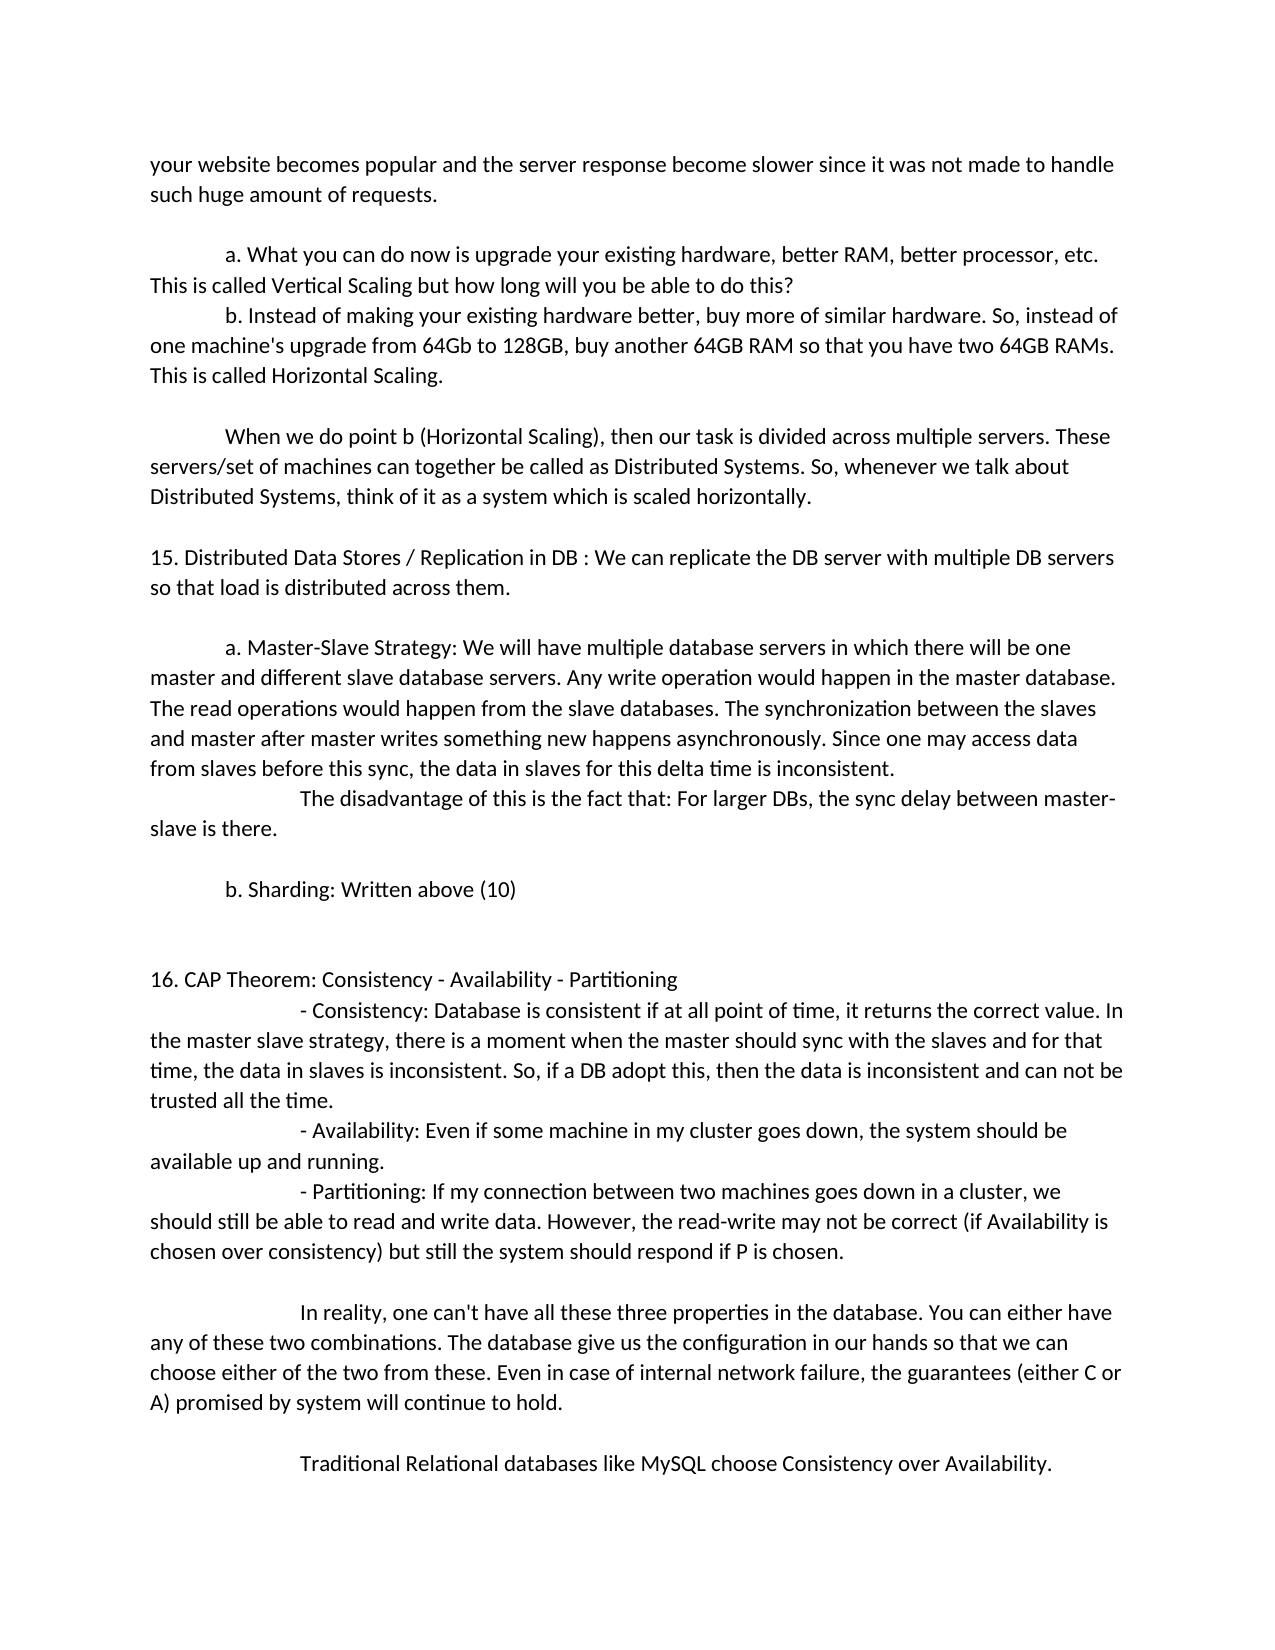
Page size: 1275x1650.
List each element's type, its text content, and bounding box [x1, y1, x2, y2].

text When we do point b (Horizontal Scaling), then our task is divided across multiple servers. These servers/set of machines can together be called as Distributed Systems. So, whenever we talk about Distributed Systems, think of it as a system which is scaled horizontally. [150, 422, 1125, 510]
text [150, 150, 1125, 208]
text a. What you can do now is upgrade your existing hardware, better RAM, better processor, etc. This is called Vertical Scaling but how long will you be able to do this? [150, 241, 1125, 299]
text - Partitioning: If my connection between two machines goes down in a cluster, we should still be able to read and write data. However, the read-write may not be correct (if Availability is chosen over consistency) but still the system should respond if P is chosen. [150, 1177, 1125, 1266]
text - Consistency: Database is consistent if at all point of time, it returns the correct value. In the master slave strategy, there is a moment when the master should sync with the slaves and for that time, the data in slaves is inconsistent. So, if a DB adopt this, then the data is inconsistent and can not be trusted all the time. [150, 996, 1125, 1114]
text 16. CAP Theorem: Consistency - Availability - Partitioning [150, 966, 1125, 994]
text Traditional Relational databases like MySQL choose Consistency over Availability. [150, 1449, 1125, 1477]
text The disadvantage of this is the fact that: For larger DBs, the sync delay between master-slave is there. [150, 784, 1125, 843]
text In reality, one can't have all these three properties in the database. You can either have any of these two combinations. The database give us the configuration in our hands so that we can choose either of the two from these. Even in case of internal network failure, the guarantees (either C or A) promised by system will continue to hold. [150, 1298, 1125, 1417]
text a. Master-Slave Strategy: We will have multiple database servers in which there will be one master and different slave database servers. Any write operation would happen in the master database. The read operations would happen from the slave databases. The synchronization between the slaves and master after master writes something new happens asynchronously. Since one may access data from slaves before this sync, the data in slaves for this delta time is inconsistent. [150, 633, 1125, 782]
text 15. Distributed Data Stores / Replication in DB : We can replicate the DB server with multiple DB servers so that load is distributed across them. [150, 543, 1125, 601]
text - Availability: Even if some machine in my cluster goes down, the system should be available up and running. [150, 1117, 1125, 1175]
text b. Sharding: Written above (10) [150, 875, 1125, 903]
text b. Instead of making your existing hardware better, buy more of similar hardware. So, instead of one machine's upgrade from 64Gb to 128GB, buy another 64GB RAM so that you have two 64GB RAMs. This is called Horizontal Scaling. [150, 301, 1125, 389]
